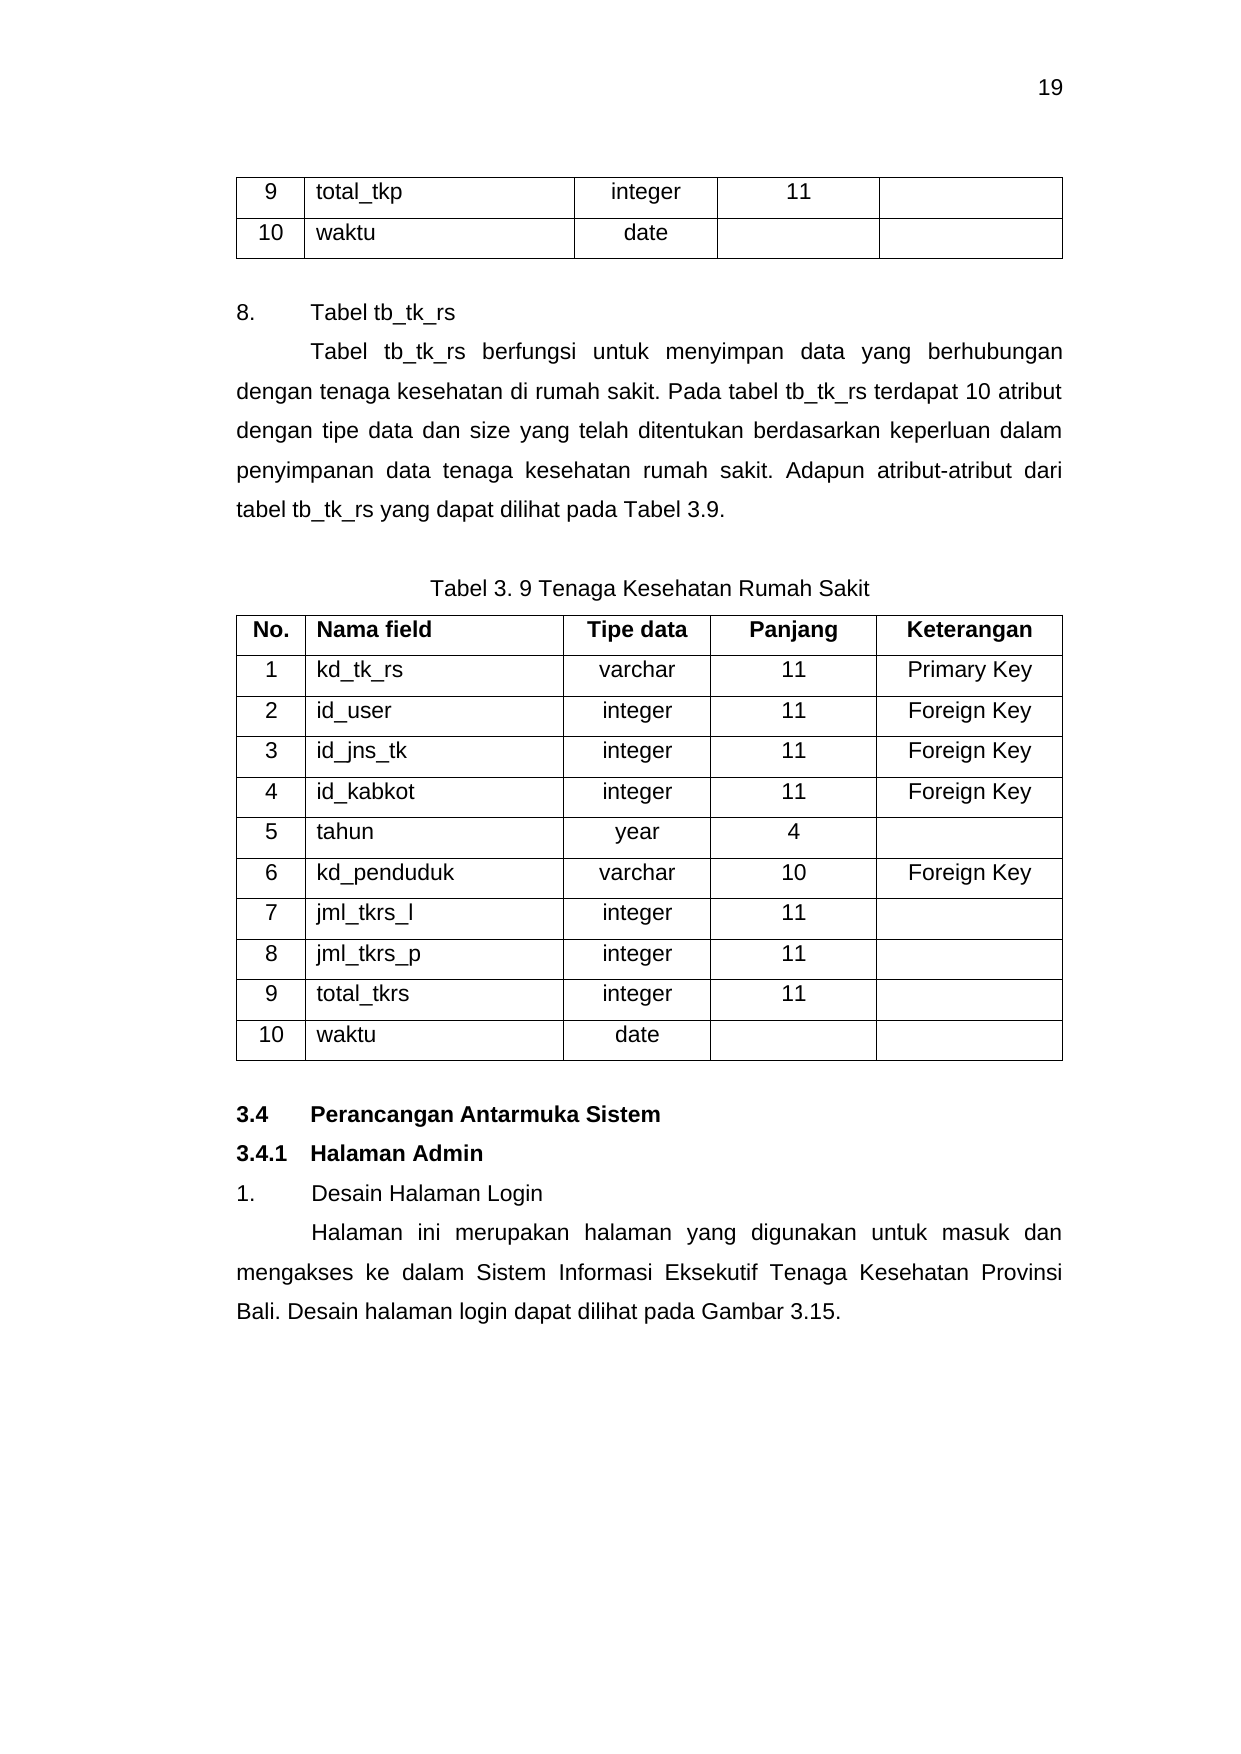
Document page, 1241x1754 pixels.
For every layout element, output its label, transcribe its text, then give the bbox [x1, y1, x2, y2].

table_cell 11 [711, 899, 876, 939]
table_cell tahun [306, 818, 563, 858]
table_cell 10 [237, 219, 304, 258]
table_cell 7 [237, 899, 305, 939]
table_cell 9 [237, 980, 305, 1020]
table_cell 10 [711, 859, 876, 898]
table_cell Foreign Key [877, 859, 1062, 898]
table_cell 2 [237, 697, 305, 736]
text Halaman ini merupakan halaman yang digunakan untuk masuk dan mengakses ke dalam Sistem Informasi Eksekutif Tenaga Kesehatan Provinsi Bali. Desain halaman login dapat dilihat pada Gambar 3.15. [236, 1219, 1063, 1324]
table_cell [877, 940, 1062, 979]
list Desain Halaman Login [236, 1180, 1063, 1206]
table_header Keterangan [877, 616, 1062, 655]
table_cell varchar [564, 656, 710, 696]
table_cell jml_tkrs_l [306, 899, 563, 939]
table_cell [877, 818, 1062, 858]
table_cell kd_tk_rs [306, 656, 563, 696]
table_cell id_user [306, 697, 563, 736]
table_cell integer [575, 178, 717, 218]
table_cell id_kabkot [306, 778, 563, 817]
table_cell 1 [237, 656, 305, 696]
table_cell varchar [564, 859, 710, 898]
table_cell date [564, 1021, 710, 1060]
table_cell Foreign Key [877, 778, 1062, 817]
table_header Panjang [711, 616, 876, 655]
table_cell [880, 219, 1062, 258]
table_cell 4 [237, 778, 305, 817]
text Tabel tb_tk_rs berfungsi untuk menyimpan data yang berhubungan dengan tenaga kesehatan di rumah sakit. Pada tabel tb_tk_rs terdapat 10 atribut dengan tipe data dan size yang telah ditentukan berdasarkan keperluan dalam penyimpanan data tenaga kesehatan rumah sakit. Adapun atribut-atribut dari tabel tb_tk_rs yang dapat dilihat pada Tabel 3.9. [236, 338, 1063, 522]
table_cell kd_penduduk [306, 859, 563, 898]
table_cell integer [564, 940, 710, 979]
table_cell Foreign Key [877, 697, 1062, 736]
table_header Tipe data [564, 616, 710, 655]
table_cell [880, 178, 1062, 218]
table_cell 11 [711, 940, 876, 979]
table_cell integer [564, 737, 710, 777]
table_cell 8 [237, 940, 305, 979]
table_cell integer [564, 899, 710, 939]
table_cell 5 [237, 818, 305, 858]
table_cell waktu [306, 1021, 563, 1060]
table_cell [877, 899, 1062, 939]
table_cell 10 [237, 1021, 305, 1060]
table_cell 11 [711, 737, 876, 777]
table_cell integer [564, 778, 710, 817]
table_cell total_tkp [305, 178, 574, 218]
table_cell 11 [711, 980, 876, 1020]
table_cell jml_tkrs_p [306, 940, 563, 979]
table_header Nama field [306, 616, 563, 655]
table_cell Primary Key [877, 656, 1062, 696]
table_cell 6 [237, 859, 305, 898]
table_cell 11 [718, 178, 879, 218]
table_cell integer [564, 980, 710, 1020]
table_header No. [237, 616, 305, 655]
table_cell 4 [711, 818, 876, 858]
table_cell Foreign Key [877, 737, 1062, 777]
table_cell 11 [711, 778, 876, 817]
table_cell [718, 219, 879, 258]
table_cell [877, 980, 1062, 1020]
list Tabel tb_tk_rs [236, 299, 1063, 325]
table_cell 11 [711, 697, 876, 736]
table_cell 9 [237, 178, 304, 218]
table_cell id_jns_tk [306, 737, 563, 777]
table_cell year [564, 818, 710, 858]
text 3.4.1 Halaman Admin [236, 1140, 1063, 1167]
table_cell integer [564, 697, 710, 736]
table_cell date [575, 219, 717, 258]
table_cell [877, 1021, 1062, 1060]
table_cell 3 [237, 737, 305, 777]
table_cell waktu [305, 219, 574, 258]
text 3.4 Perancangan Antarmuka Sistem [236, 1101, 1063, 1127]
table_cell [711, 1021, 876, 1060]
table_cell 11 [711, 656, 876, 696]
table_cell total_tkrs [306, 980, 563, 1020]
